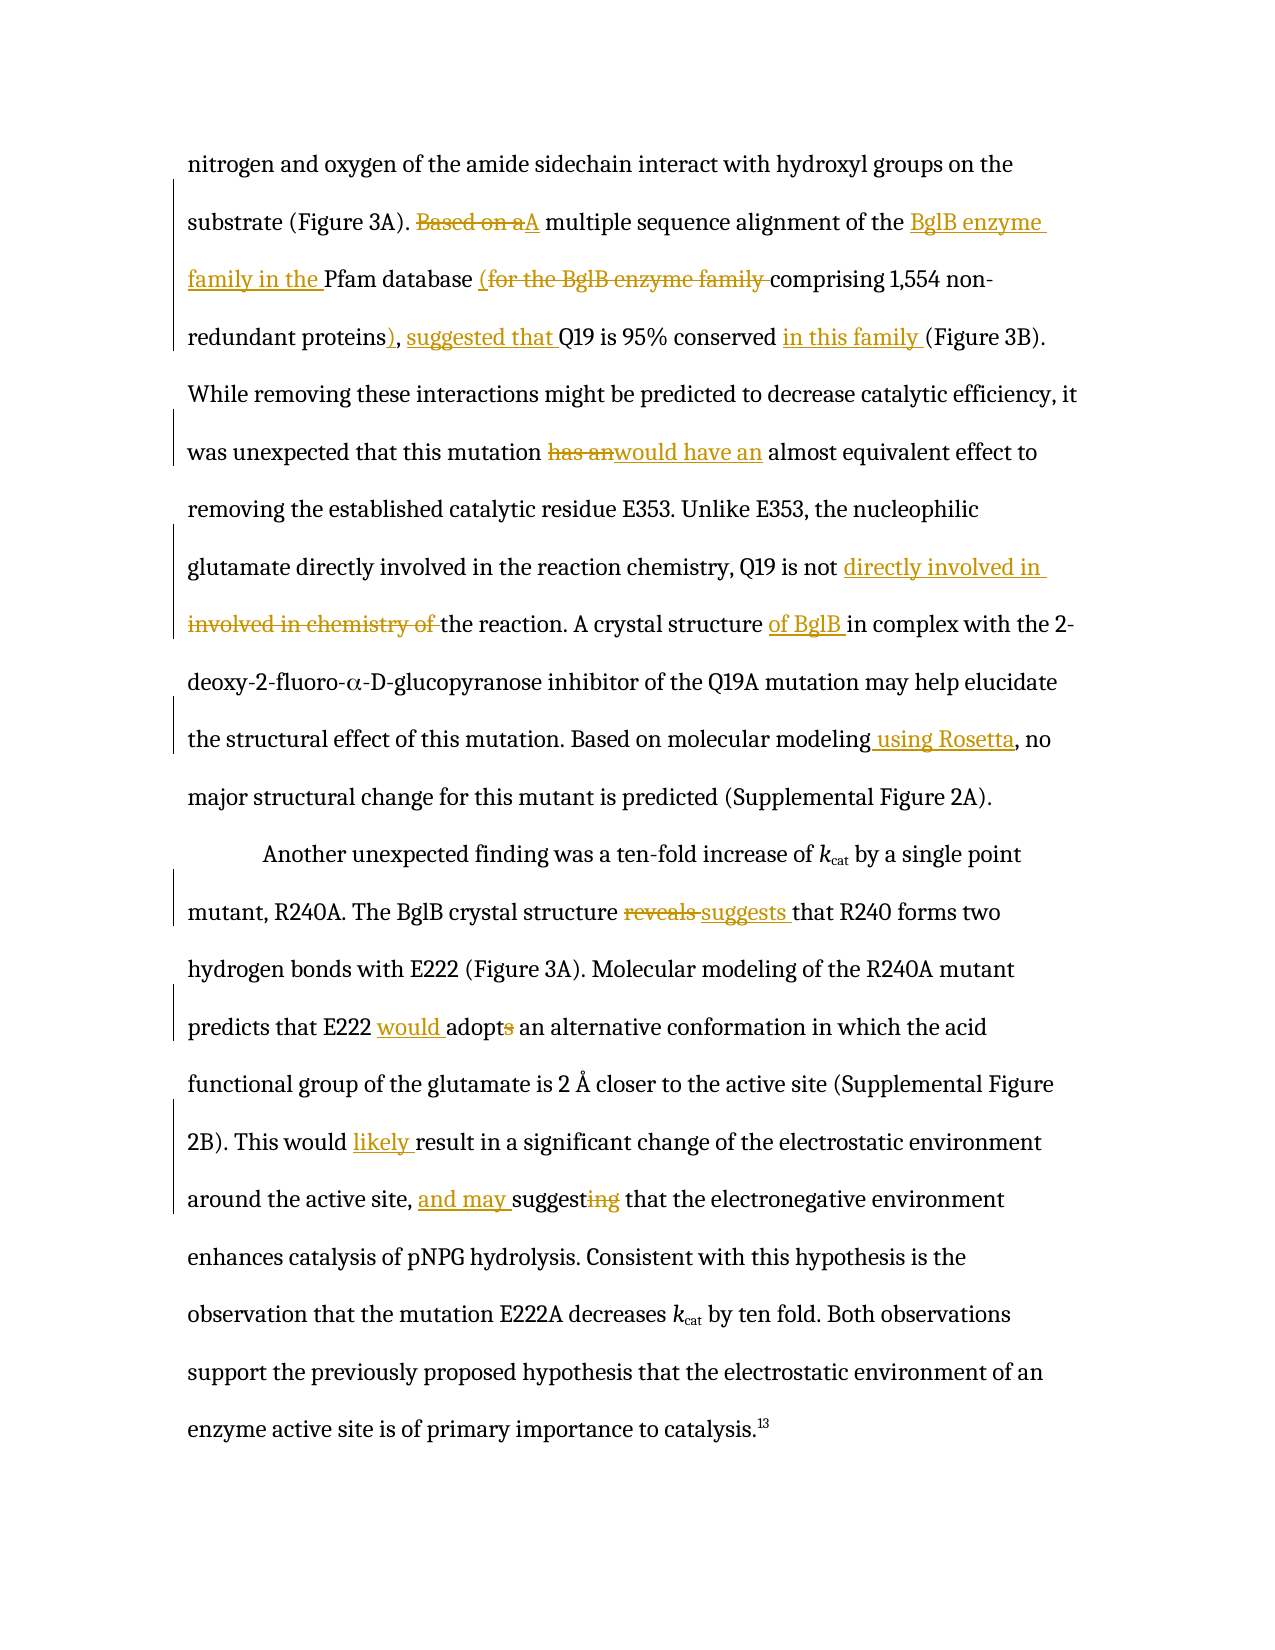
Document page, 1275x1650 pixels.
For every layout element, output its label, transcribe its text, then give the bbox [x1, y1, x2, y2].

text Another unexpected finding was a ten-fold increase of kcat by a single point mutant, R240A. The BglB crystal structure that R240 forms two hydrogen bonds with E222 (Figure 3A). Molecular modeling of the R240A mutant predicts that E222 adopt an alternative conformation in which the acid functional group of the glutamate is 2 Å closer to the active site (Supplemental Figure 2B). This would result in a significant change of the electrostatic environment around the active site, suggest that the electronegative environment enhances catalysis of pNPG hydrolysis. Consistent with this hypothesis is the observation that the mutation E222A decreases kcat by ten fold. Both observations support the previously proposed hypothesis that the electrostatic environment of an enzyme active site is of primary importance to catalysis.13 [187, 840, 1087, 1444]
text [187, 150, 1087, 811]
